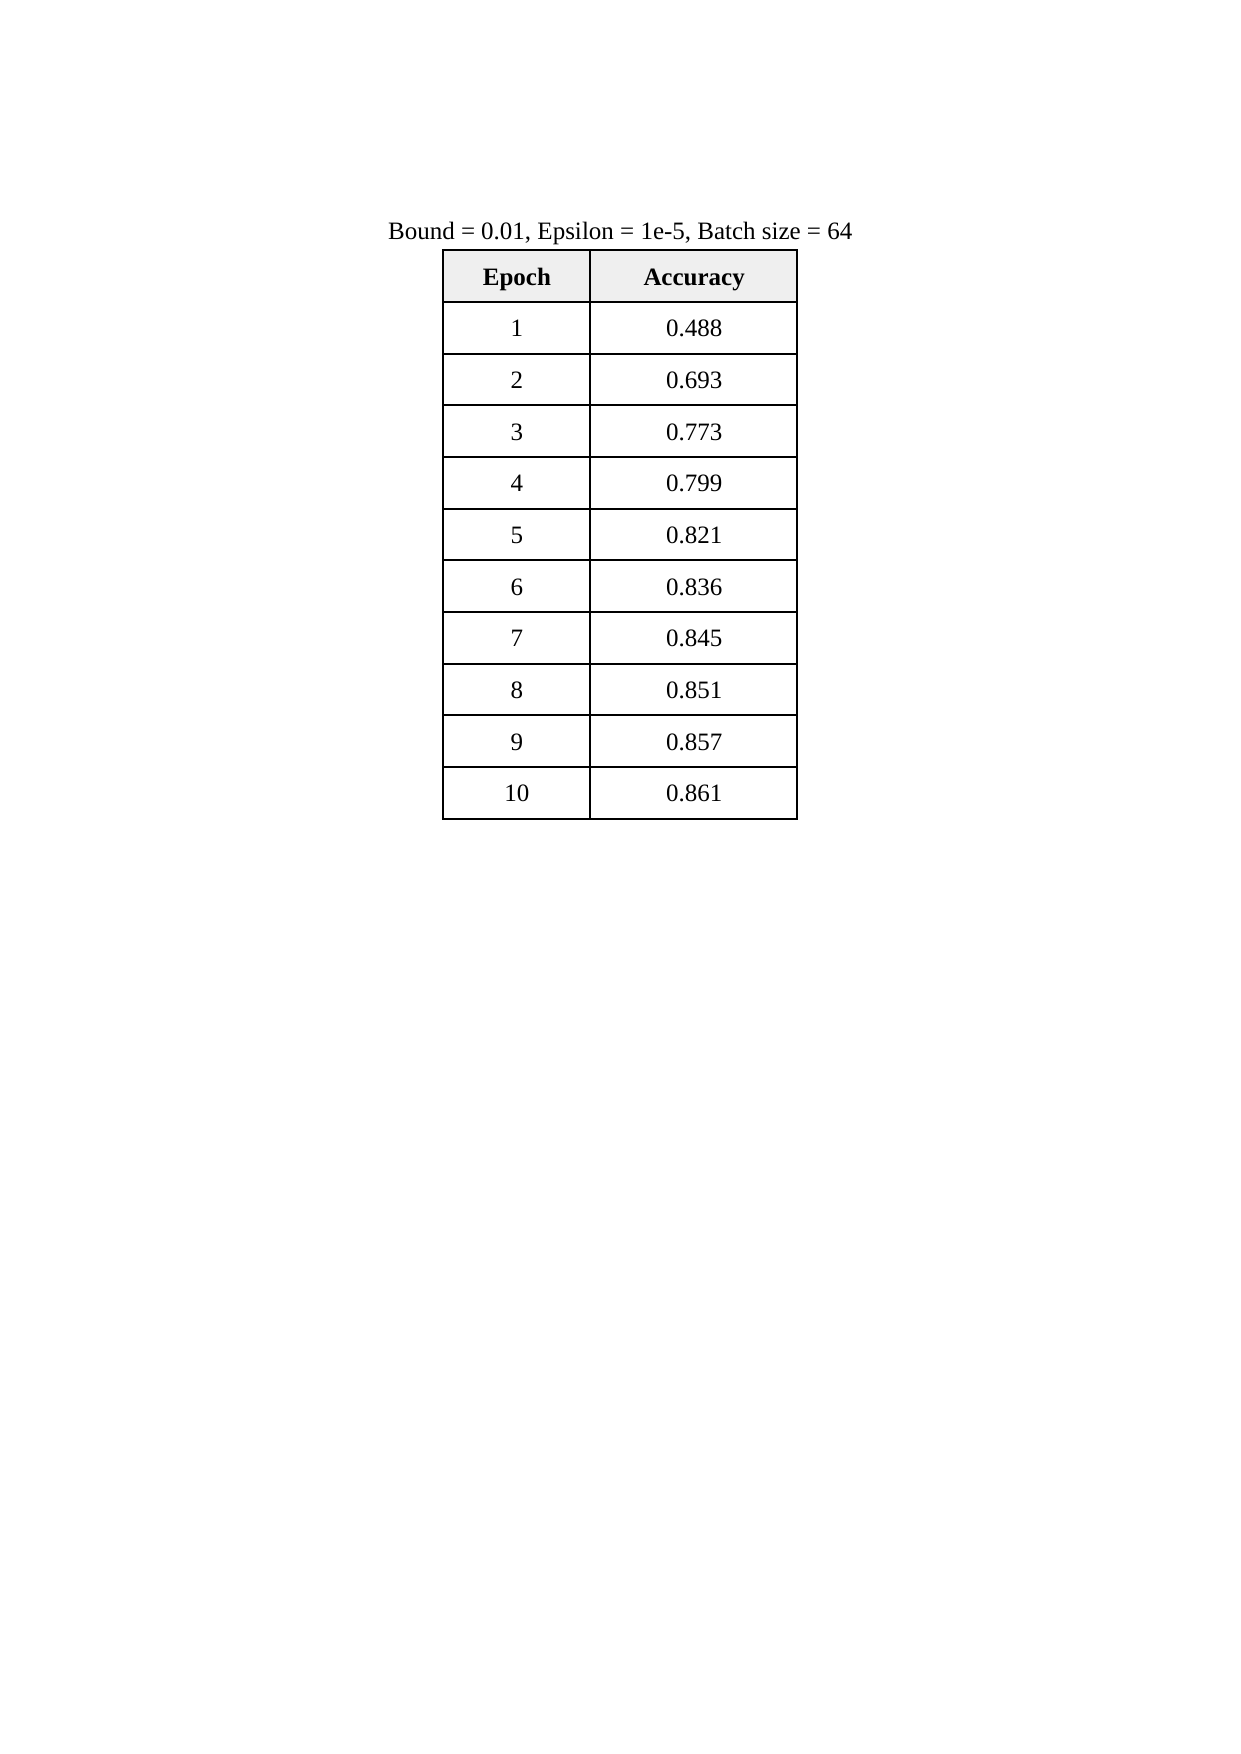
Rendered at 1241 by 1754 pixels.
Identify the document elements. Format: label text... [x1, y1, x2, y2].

table_header Epoch [444, 251, 589, 301]
table_cell 0.836 [591, 561, 796, 611]
table_cell 10 [444, 768, 589, 817]
table_cell 7 [444, 613, 589, 662]
table_header Accuracy [591, 251, 796, 301]
text Bound = 0.01, Epsilon = 1e-5, Batch size = 64 [150, 216, 1090, 245]
table_cell 2 [444, 355, 589, 404]
table_cell 0.693 [591, 355, 796, 404]
table_cell 0.861 [591, 768, 796, 817]
table_cell 0.799 [591, 458, 796, 507]
table_cell 0.488 [591, 303, 796, 352]
table_cell 8 [444, 665, 589, 714]
table_cell 0.821 [591, 510, 796, 559]
table_cell 0.851 [591, 665, 796, 714]
table_cell 0.845 [591, 613, 796, 662]
table_cell 4 [444, 458, 589, 507]
table_cell 5 [444, 510, 589, 559]
table_cell 0.857 [591, 716, 796, 766]
table_cell 0.773 [591, 406, 796, 456]
table_cell 3 [444, 406, 589, 456]
table_cell 9 [444, 716, 589, 766]
table_cell 6 [444, 561, 589, 611]
table_cell 1 [444, 303, 589, 352]
